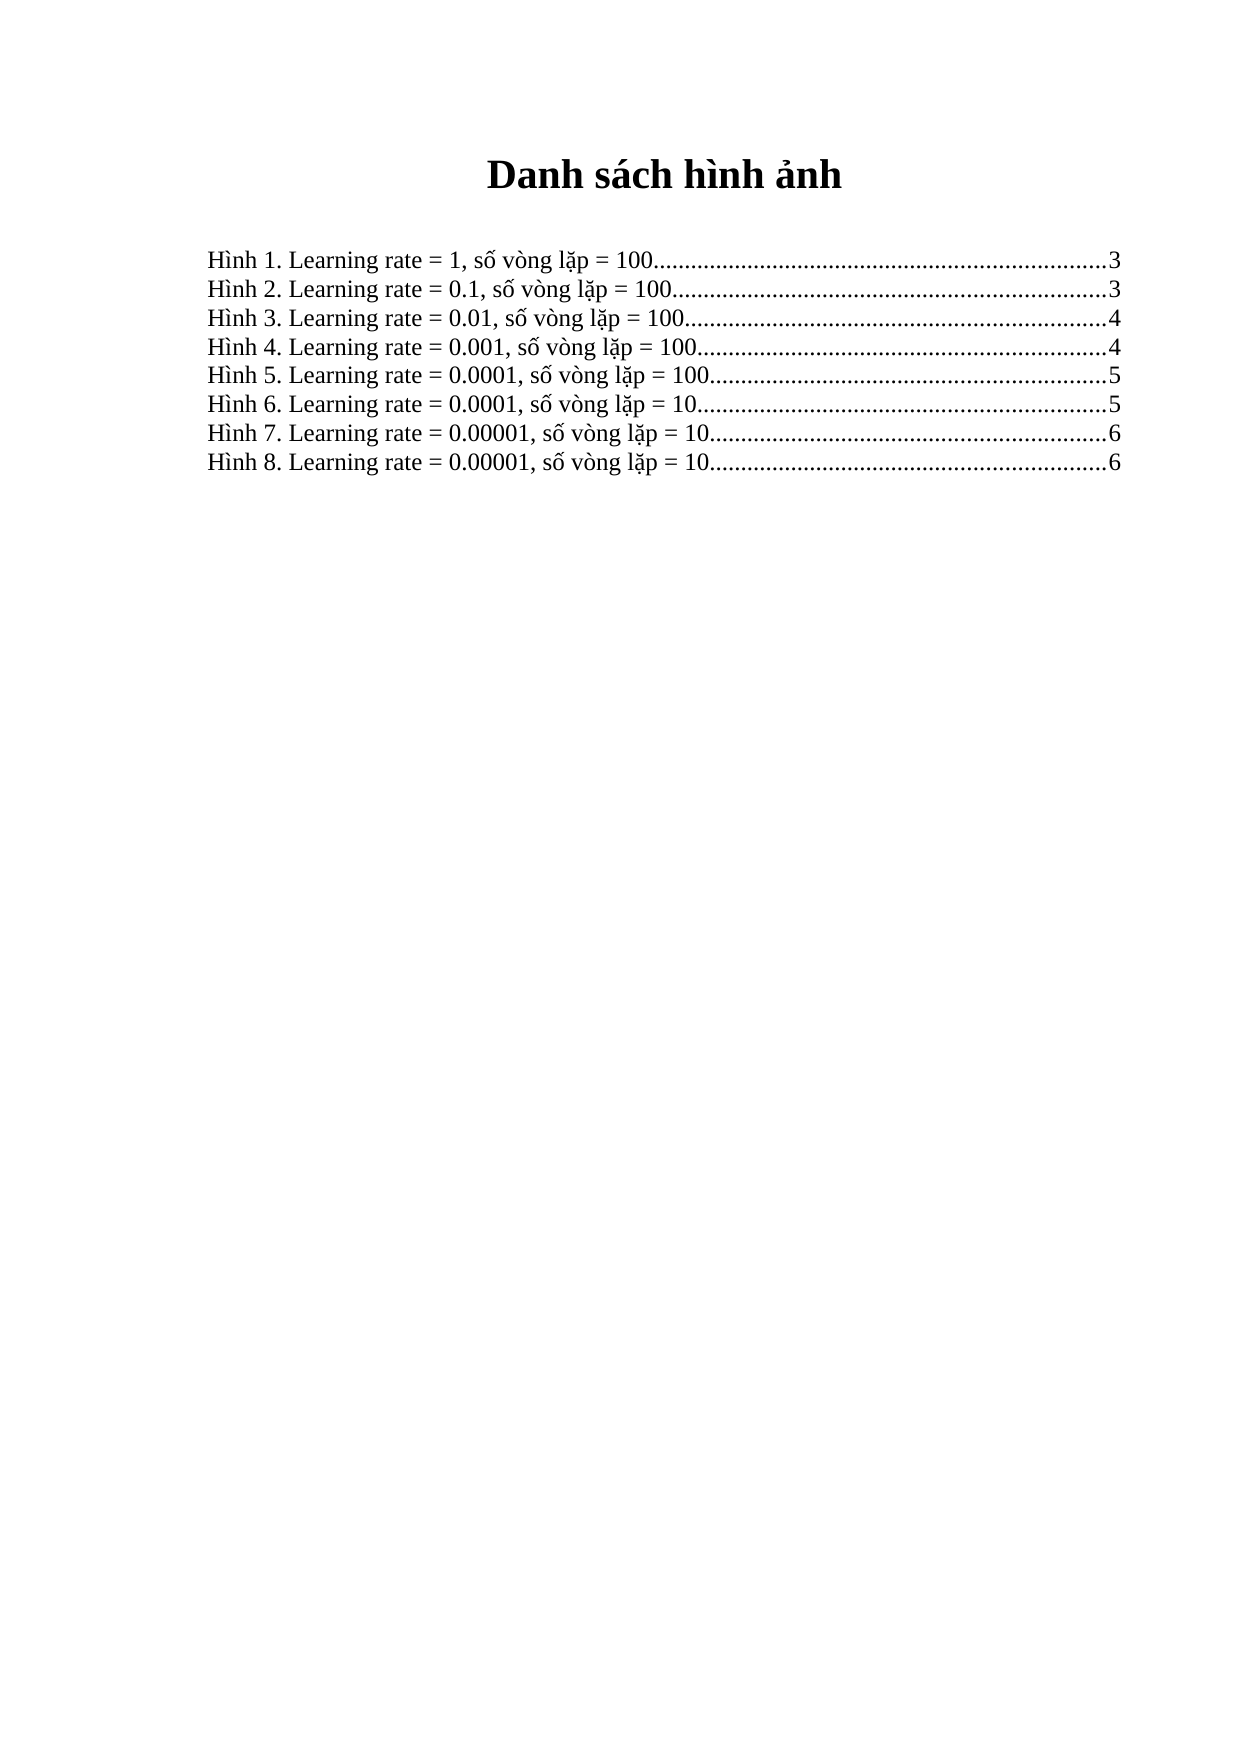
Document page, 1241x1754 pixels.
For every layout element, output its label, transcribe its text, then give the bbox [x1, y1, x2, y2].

text Hình 4. Learning rate = 0.001, số vòng lặp = 100 4 [207, 332, 1122, 360]
subtitle Danh sách hình ảnh [207, 149, 1122, 197]
text Hình 5. Learning rate = 0.0001, số vòng lặp = 100 5 [207, 360, 1122, 389]
text Hình 3. Learning rate = 0.01, số vòng lặp = 100 4 [207, 303, 1122, 332]
text Hình 6. Learning rate = 0.0001, số vòng lặp = 10 5 [207, 389, 1122, 418]
text Hình 8. Learning rate = 0.00001, số vòng lặp = 10 6 [207, 447, 1122, 475]
text Hình 7. Learning rate = 0.00001, số vòng lặp = 10 6 [207, 418, 1122, 447]
text Hình 2. Learning rate = 0.1, số vòng lặp = 100 3 [207, 274, 1122, 303]
text Hình 1. Learning rate = 1, số vòng lặp = 100 3 [207, 245, 1122, 274]
